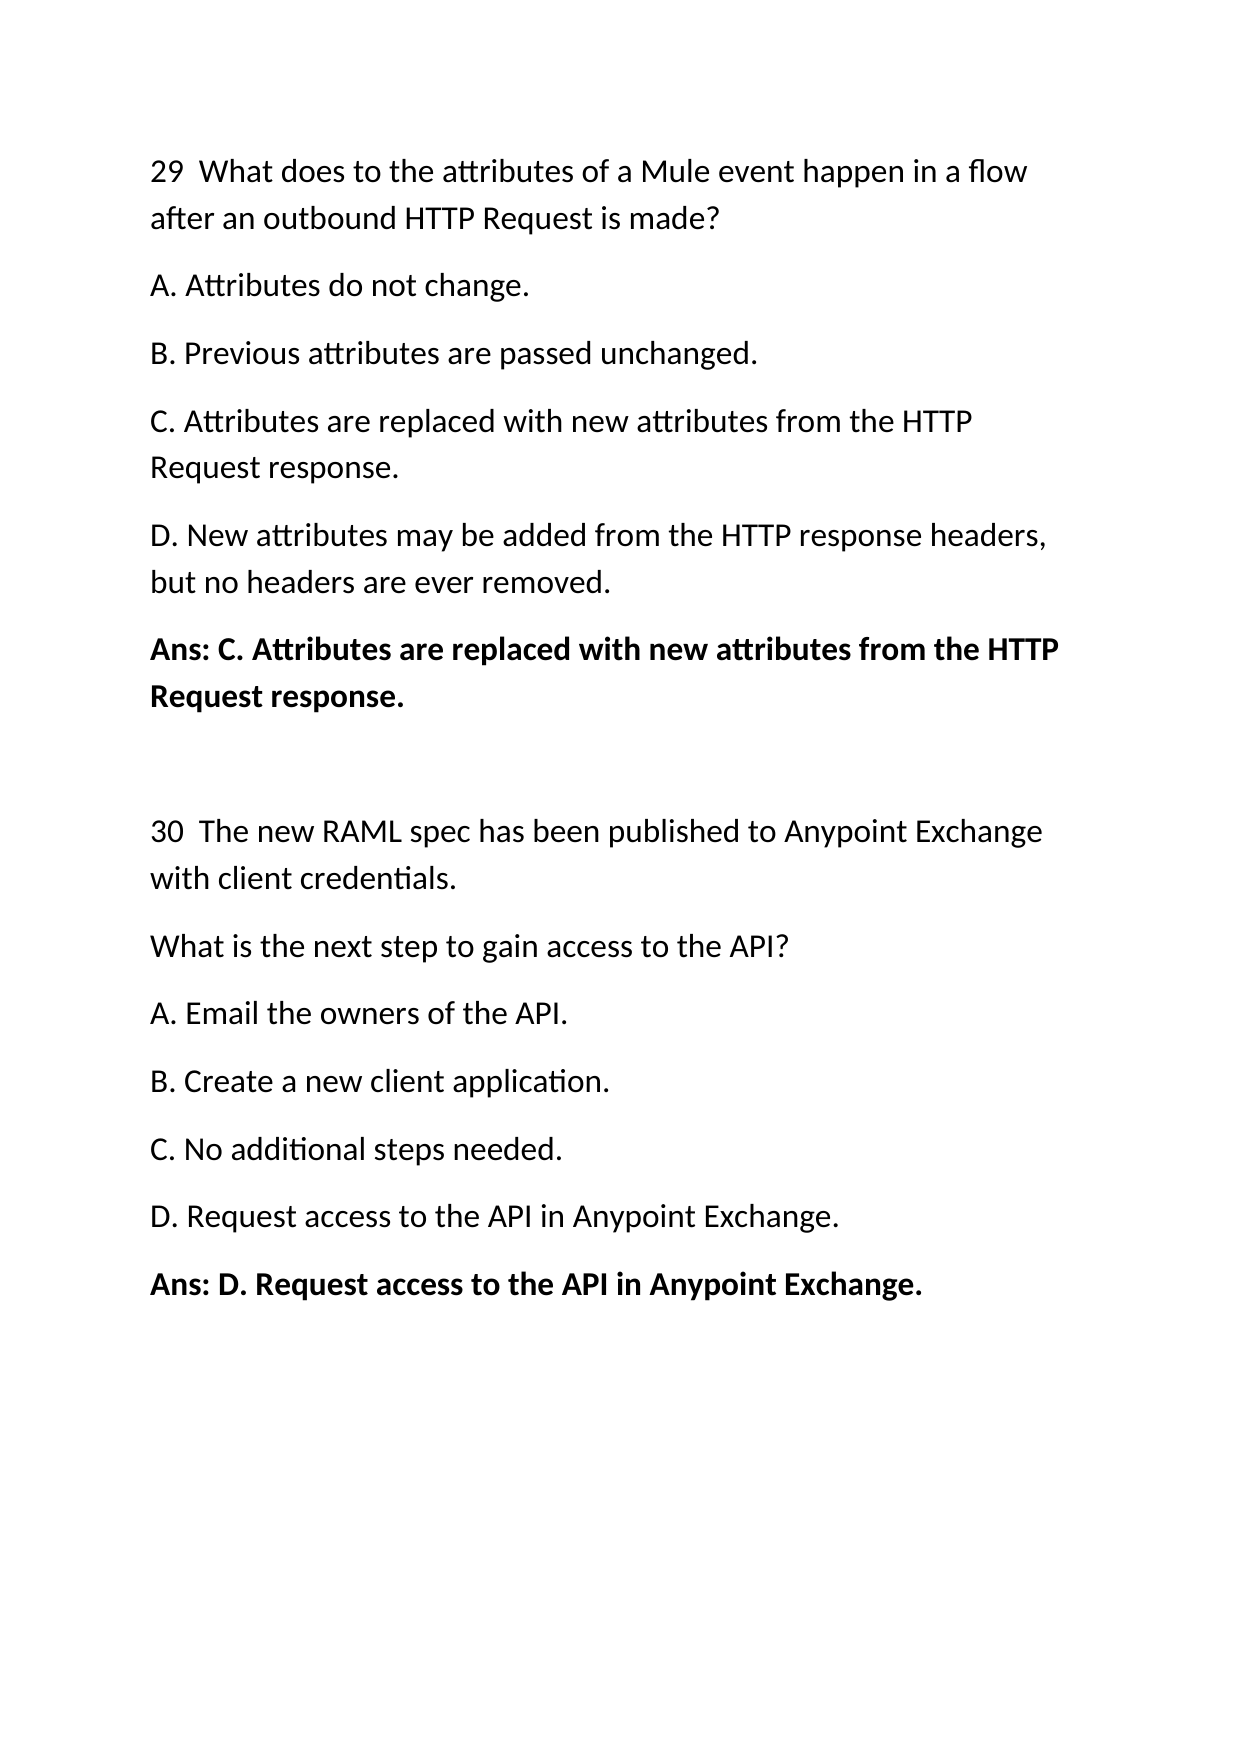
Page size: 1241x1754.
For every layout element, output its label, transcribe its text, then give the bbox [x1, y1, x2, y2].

text D. Request access to the API in Anypoint Exchange. [150, 1195, 1090, 1236]
text C. Attributes are replaced with new attributes from the HTTP Request response. [150, 399, 1090, 487]
text A. Attributes do not change. [150, 264, 1090, 305]
text 30 The new RAML spec has been published to Anypoint Exchange with client credentials. [150, 810, 1090, 898]
text C. No additional steps needed. [150, 1127, 1090, 1168]
text Ans: D. Request access to the API in Anypoint Exchange. [150, 1263, 1090, 1303]
text B. Create a new client application. [150, 1060, 1090, 1101]
text A. Email the owners of the API. [150, 992, 1090, 1033]
text Ans: C. Attributes are replaced with new attributes from the HTTP Request response. [150, 628, 1090, 716]
text 29 What does to the attributes of a Mule event happen in a flow after an outbound HTTP Request is made? [150, 150, 1090, 237]
text D. New attributes may be added from the HTTP response headers, but no headers are ever removed. [150, 514, 1090, 601]
text B. Previous attributes are passed unchanged. [150, 332, 1090, 373]
text What is the next step to gain access to the API? [150, 925, 1090, 965]
